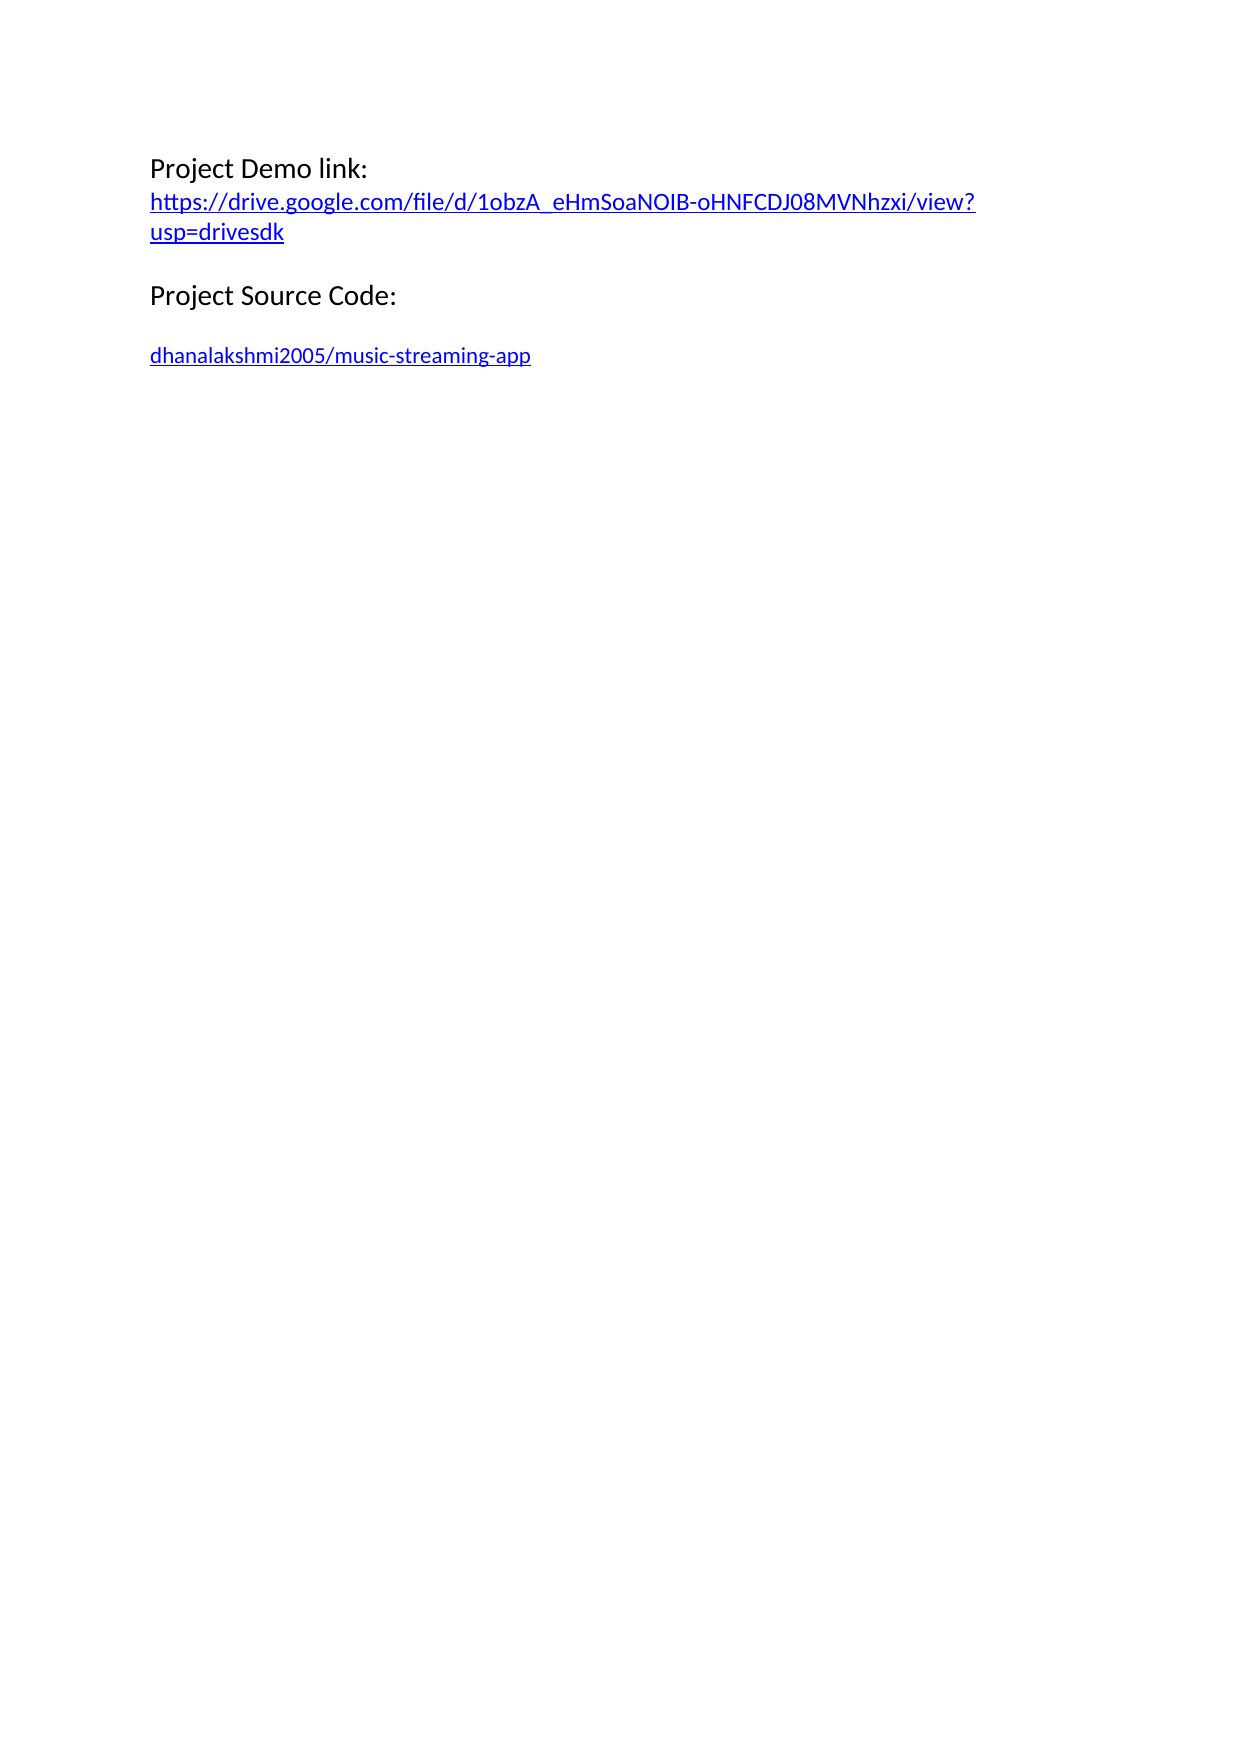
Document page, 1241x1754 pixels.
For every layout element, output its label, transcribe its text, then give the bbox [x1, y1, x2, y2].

text Project Source Code: [150, 277, 1090, 313]
text dhanalakshmi2005/music-streaming-app [150, 341, 1090, 369]
text Project Demo link: [150, 150, 1090, 186]
text https://drive.google.com/file/d/1obzA_eHmSoaNOIB-oHNFCDJ08MVNhzxi/view?usp=drivesdk [150, 186, 1090, 247]
